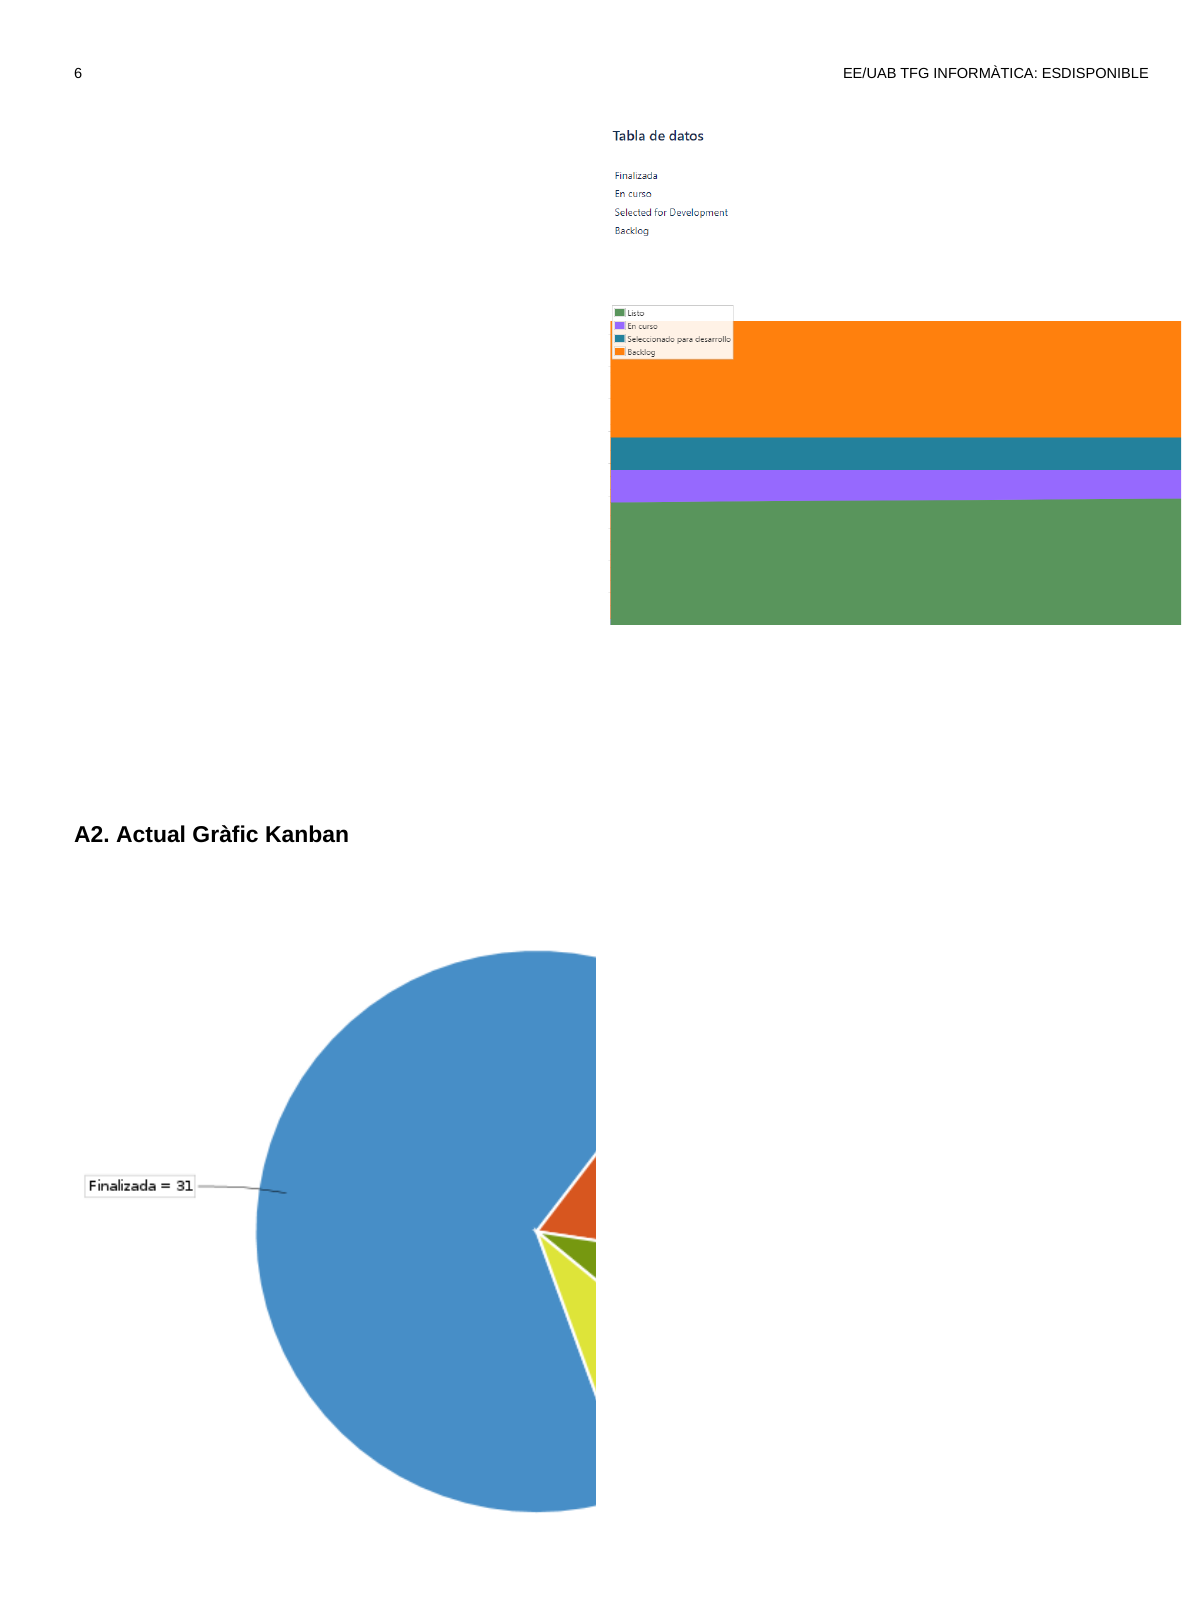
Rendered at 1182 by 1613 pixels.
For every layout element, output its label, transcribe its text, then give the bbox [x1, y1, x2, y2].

text A2. Actual Gràfic Kanban [74, 821, 583, 848]
picture [73, 912, 596, 1528]
picture [608, 124, 1182, 238]
picture [608, 302, 1182, 625]
